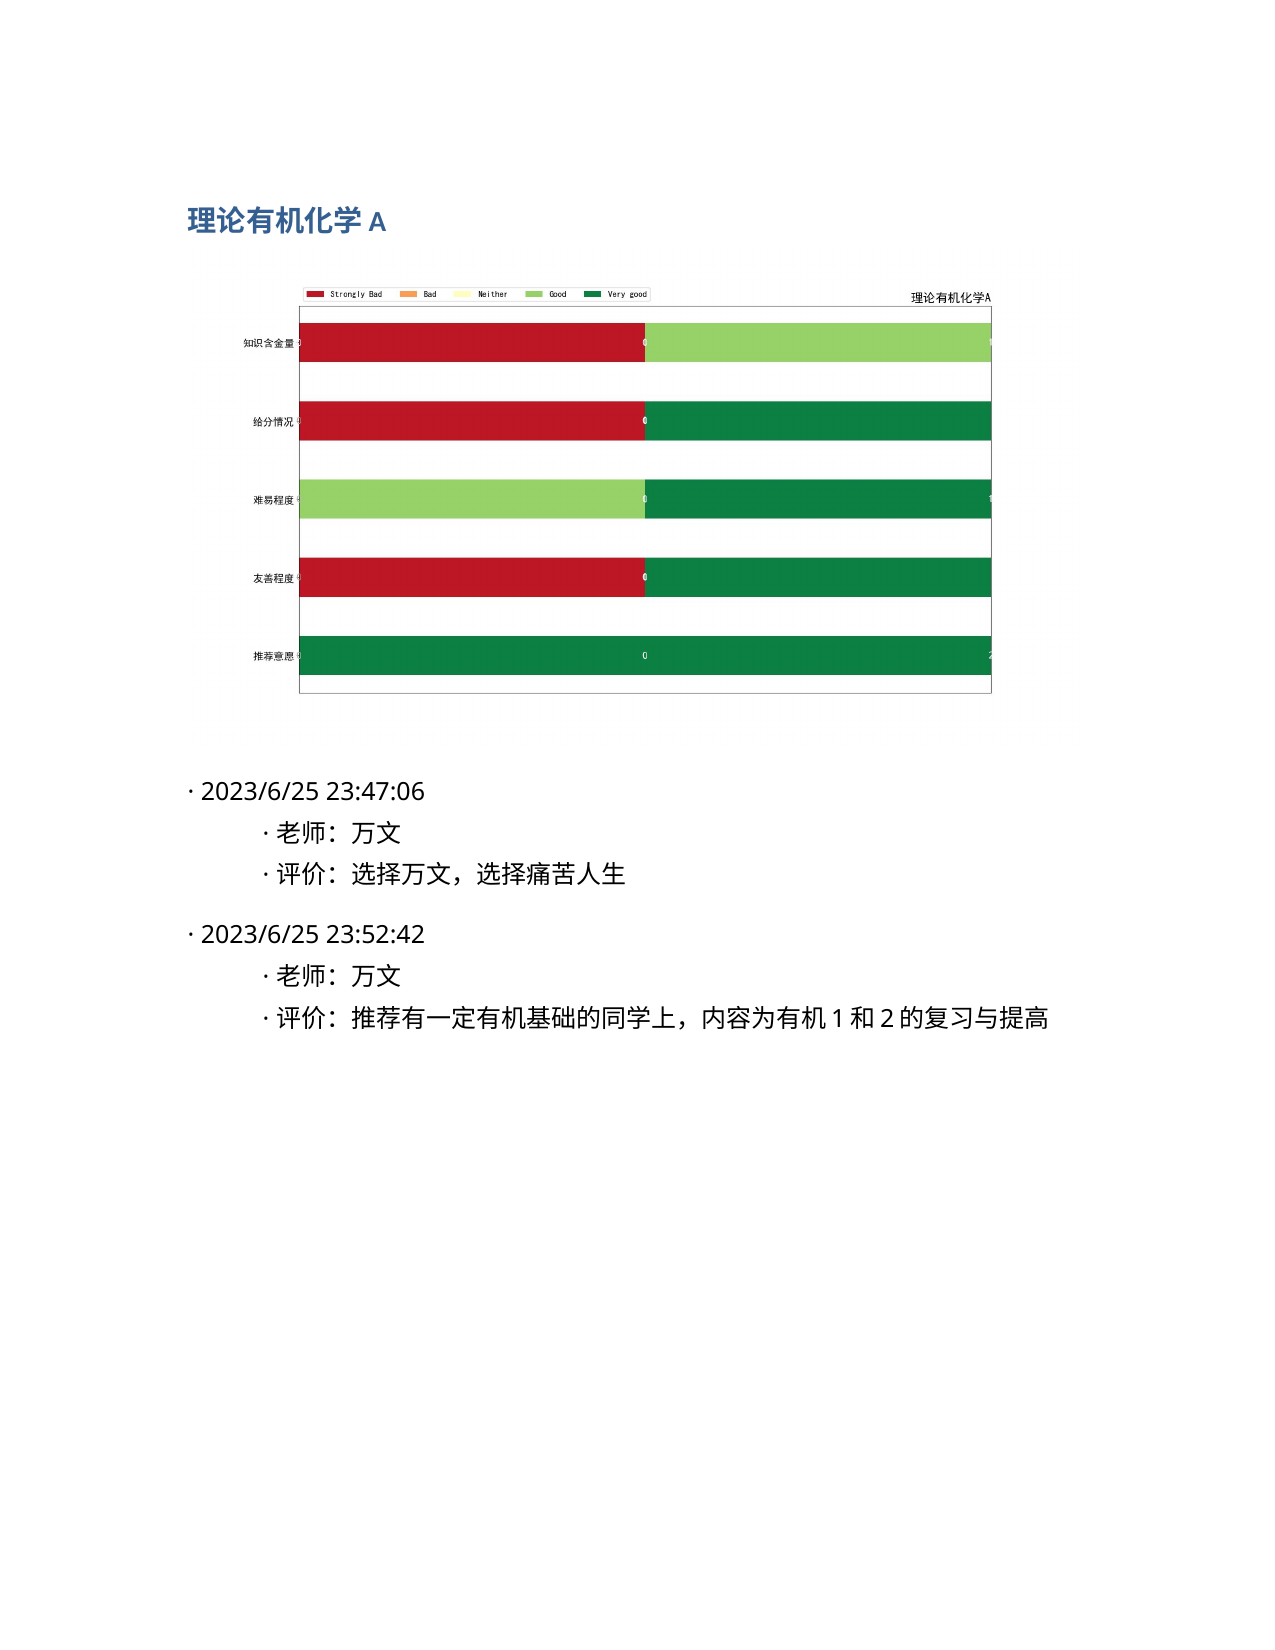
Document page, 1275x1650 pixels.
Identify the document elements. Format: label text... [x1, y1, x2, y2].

text · 2023/6/25 23:52:42 · 老师：万文 · 评价：推荐有一定有机基础的同学上，内容为有机1和2的复习与提高 [187, 917, 1087, 1034]
subtitle 理论有机化学A [187, 200, 1087, 240]
text · 2023/6/25 23:47:06 · 老师：万文 · 评价：选择万文，选择痛苦人生 [187, 773, 1087, 891]
picture [187, 245, 1080, 748]
